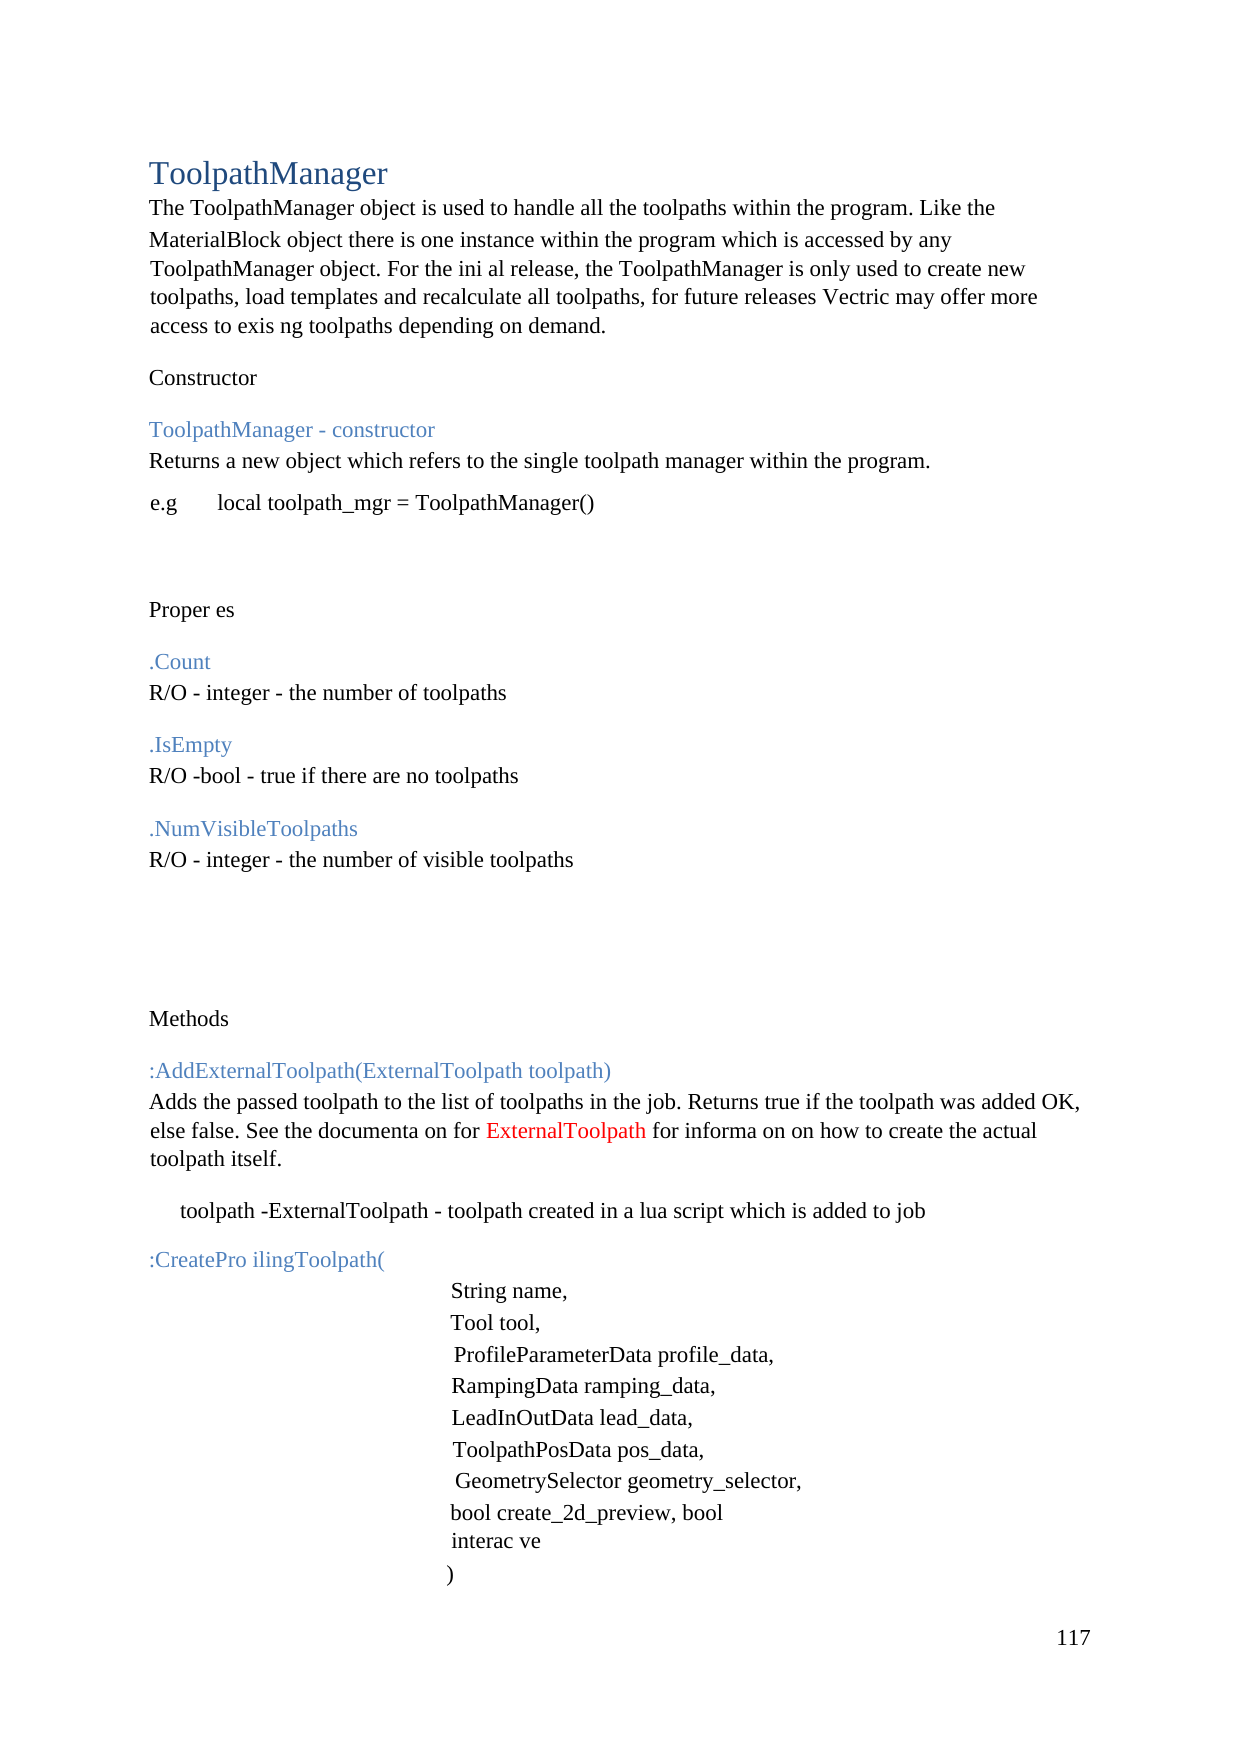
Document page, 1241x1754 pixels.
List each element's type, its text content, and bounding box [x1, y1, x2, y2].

text :AddExternalToolpath(ExternalToolpath toolpath) [149, 1057, 1091, 1083]
text .NumVisibleToolpaths [149, 814, 1091, 841]
text The ToolpathManager object is used to handle all the toolpaths within the program. Like the [149, 194, 1090, 221]
text MaterialBlock object there is one instance within the program which is accessed by any ToolpathManager object. For the ini al release, the ToolpathManager is only used to create new toolpaths, load templates and recalculate all toolpaths, for future releases Vectric may offer more access to exis ng toolpaths depending on demand. [149, 226, 1090, 338]
text ToolpathPosData pos_data, [171, 1436, 986, 1462]
text GeometrySelector geometry_selector, [171, 1467, 1085, 1494]
text Returns a new object which refers to the single toolpath manager within the program. e.g local toolpath_mgr = ToolpathManager() [149, 447, 952, 515]
text RampingData ramping_data, [171, 1372, 996, 1399]
text toolpath -ExternalToolpath - toolpath created in a lua script which is added to job [180, 1197, 1090, 1223]
text LeadInOutData lead_data, [171, 1404, 973, 1431]
text Tool tool, [450, 1309, 1090, 1335]
text R/O - integer - the number of toolpaths [149, 679, 1090, 706]
text .Count [149, 648, 1091, 674]
text ) [149, 1560, 1090, 1587]
subtitle ToolpathManager [149, 153, 1091, 191]
text R/O - integer - the number of visible toolpaths [149, 846, 1090, 872]
text bool create_2d_preview, bool interac ve [450, 1499, 724, 1554]
text Methods [149, 1004, 1091, 1031]
text String name, [149, 1277, 1091, 1303]
text Constructor [149, 364, 1091, 390]
text Adds the passed toolpath to the list of toolpaths in the job. Returns true if the toolpath was added OK, else false. See the documenta on for ExternalToolpath for informa on on how to create the actual toolpath itself. [149, 1088, 1090, 1171]
text ProfileParameterData profile_data, [171, 1341, 1057, 1367]
text R/O -bool - true if there are no toolpaths [149, 762, 1090, 789]
text .IsEmpty [149, 731, 1091, 758]
text Proper es [149, 596, 1091, 622]
text ToolpathManager - constructor [149, 416, 1091, 443]
text :CreatePro ilingToolpath( [149, 1246, 1091, 1272]
